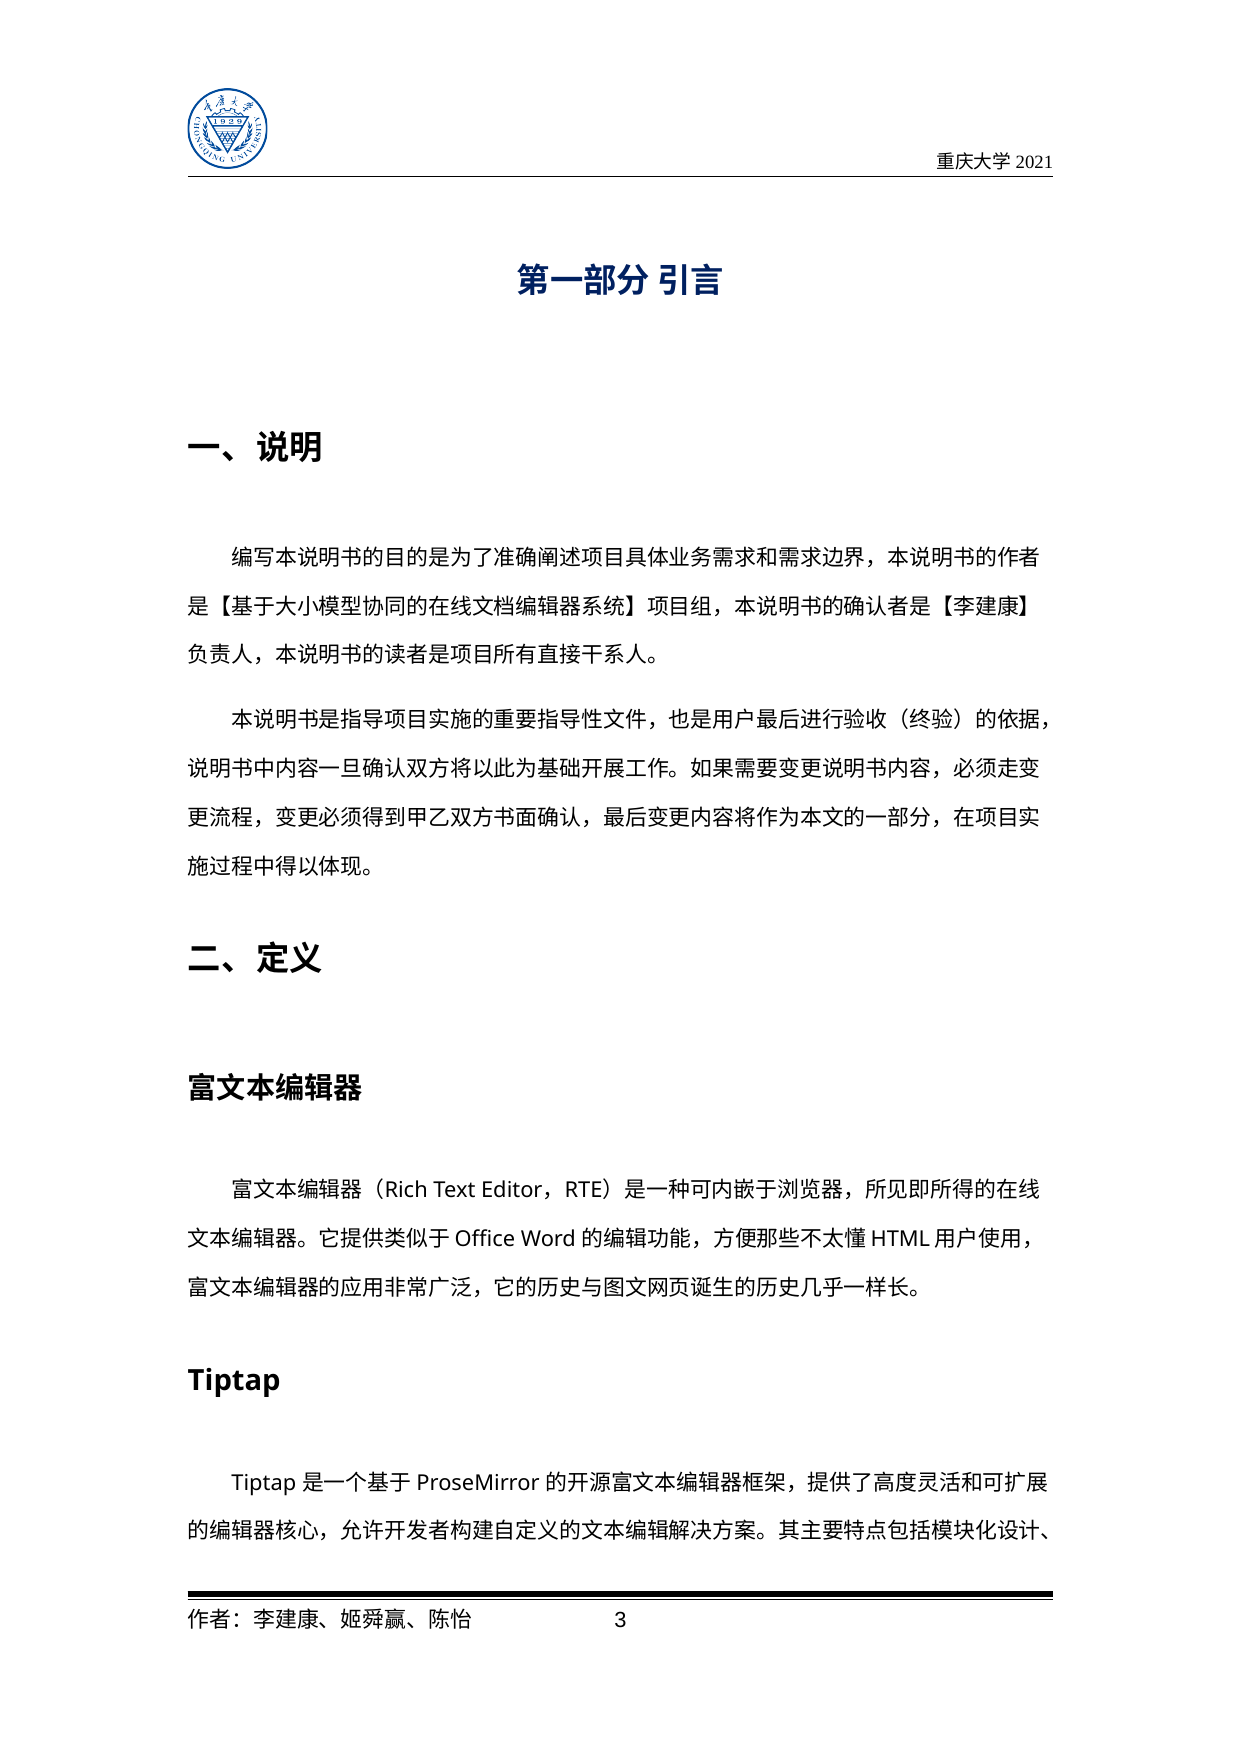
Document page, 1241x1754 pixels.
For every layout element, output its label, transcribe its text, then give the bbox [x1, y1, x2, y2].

subtitle Tiptap [187, 1347, 1053, 1412]
text 富文本编辑器（Rich Text Editor，RTE）是一种可内嵌于浏览器，所见即所得的在线文本编辑器。它提供类似于Office Word 的编辑功能，方便那些不太懂HTML用户使用，富文本编辑器的应用非常广泛，它的历史与图文网页诞生的历史几乎一样长。 [187, 1172, 1053, 1302]
subtitle 第一部分 引言 [187, 245, 1053, 310]
picture [187, 88, 268, 169]
subtitle 富文本编辑器 [187, 1053, 1053, 1118]
text 编写本说明书的目的是为了准确阐述项目具体业务需求和需求边界，本说明书的作者是【基于大小模型协同的在线文档编辑器系统】项目组，本说明书的确认者是【李建康】负责人，本说明书的读者是项目所有直接干系人。 [187, 539, 1053, 669]
text 本说明书是指导项目实施的重要指导性文件，也是用户最后进行验收（终验）的依据，说明书中内容一旦确认双方将以此为基础开展工作。如果需要变更说明书内容，必须走变更流程，变更必须得到甲乙双方书面确认，最后变更内容将作为本文的一部分，在项目实施过程中得以体现。 [187, 702, 1053, 881]
subtitle 定义 [187, 924, 1053, 989]
subtitle 说明 [187, 412, 1053, 477]
